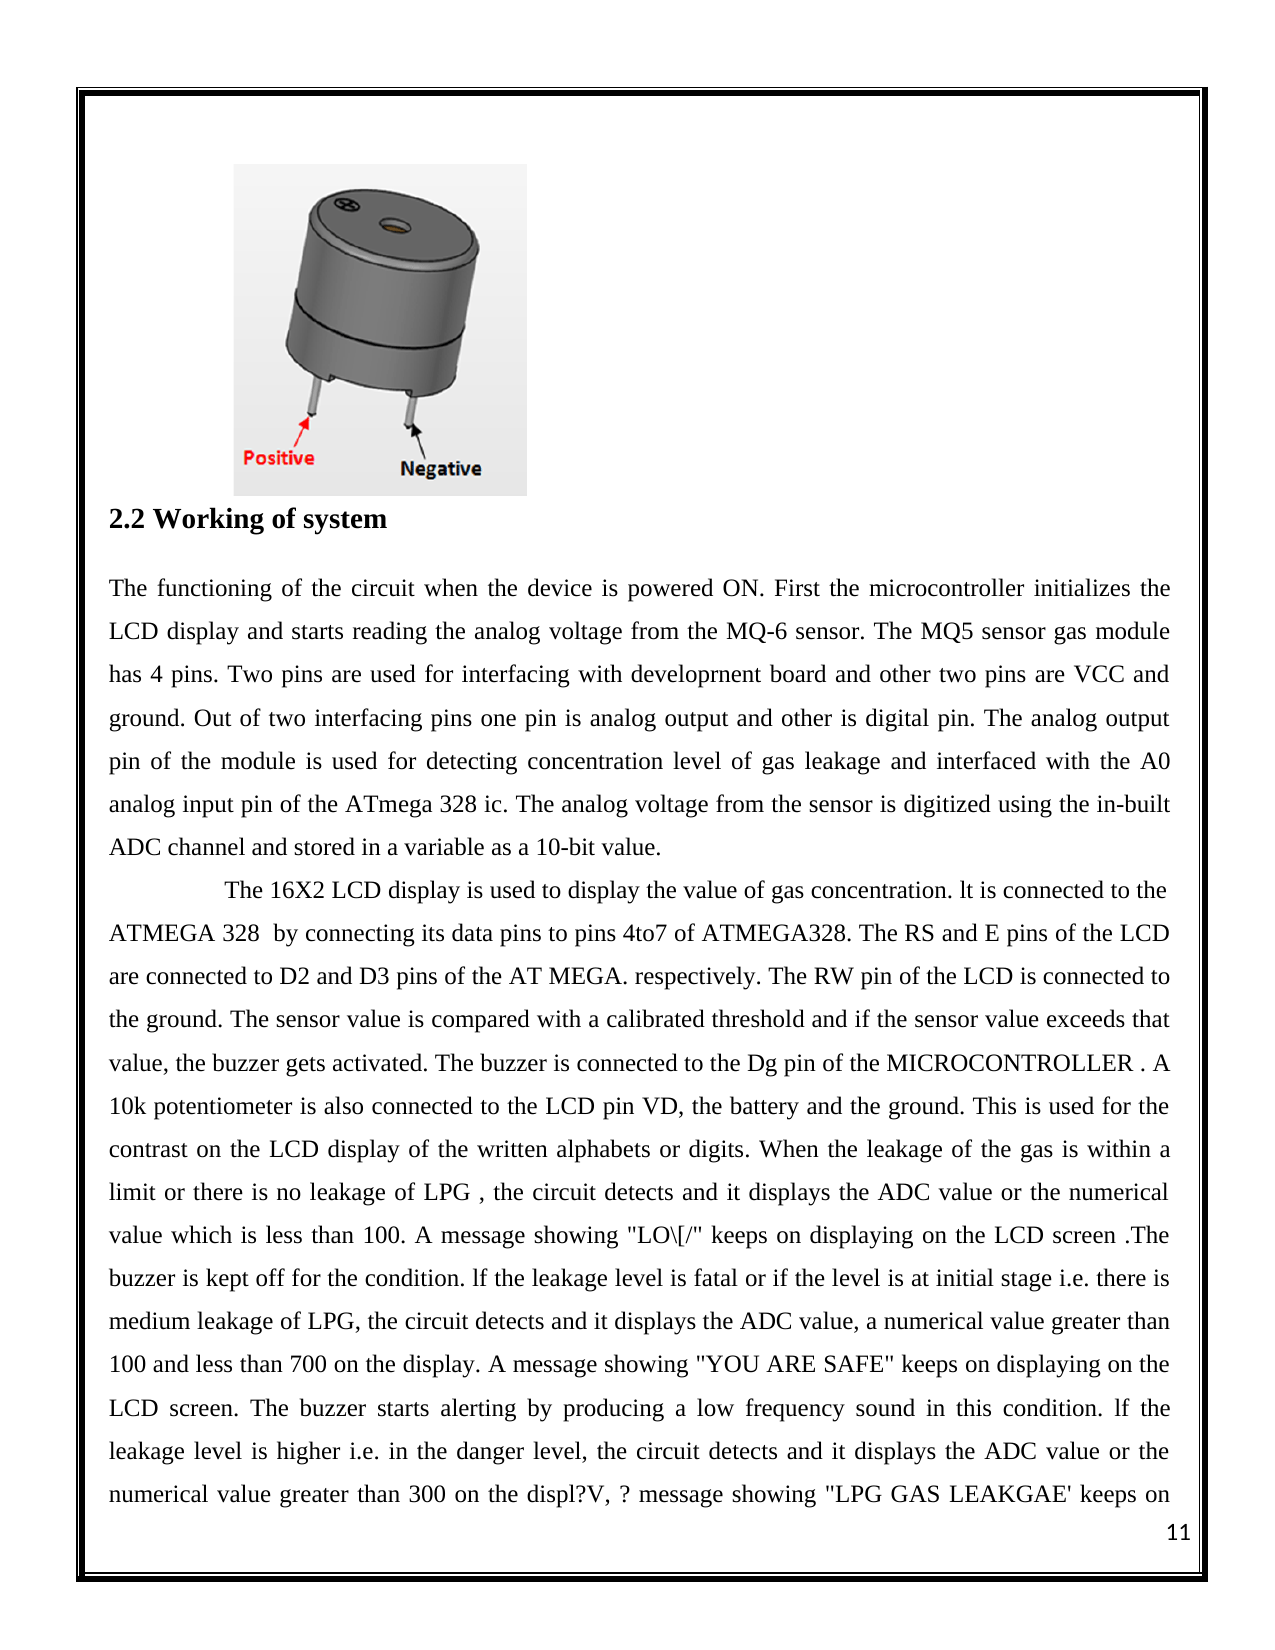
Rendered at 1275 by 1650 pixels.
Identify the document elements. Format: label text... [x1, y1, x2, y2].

text The functioning of the circuit when the device is powered ON. First the microcontroller initializes the LCD display and starts reading the analog voltage from the MQ-6 sensor. The MQ5 sensor gas module has 4 pins. Two pins are used for interfacing with developrnent board and other two pins are VCC and ground. Out of two interfacing pins one pin is analog output and other is digital pin. The analog output pin of the module is used for detecting concentration level of gas leakage and interfaced with the A0 analog input pin of the ATmega 328 ic. The analog voltage from the sensor is digitized using the in-built ADC channel and stored in a variable as a 10-bit value. [108, 573, 1172, 861]
text 2.2 Working of system [108, 502, 1172, 535]
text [108, 875, 1172, 1508]
picture [233, 164, 527, 496]
